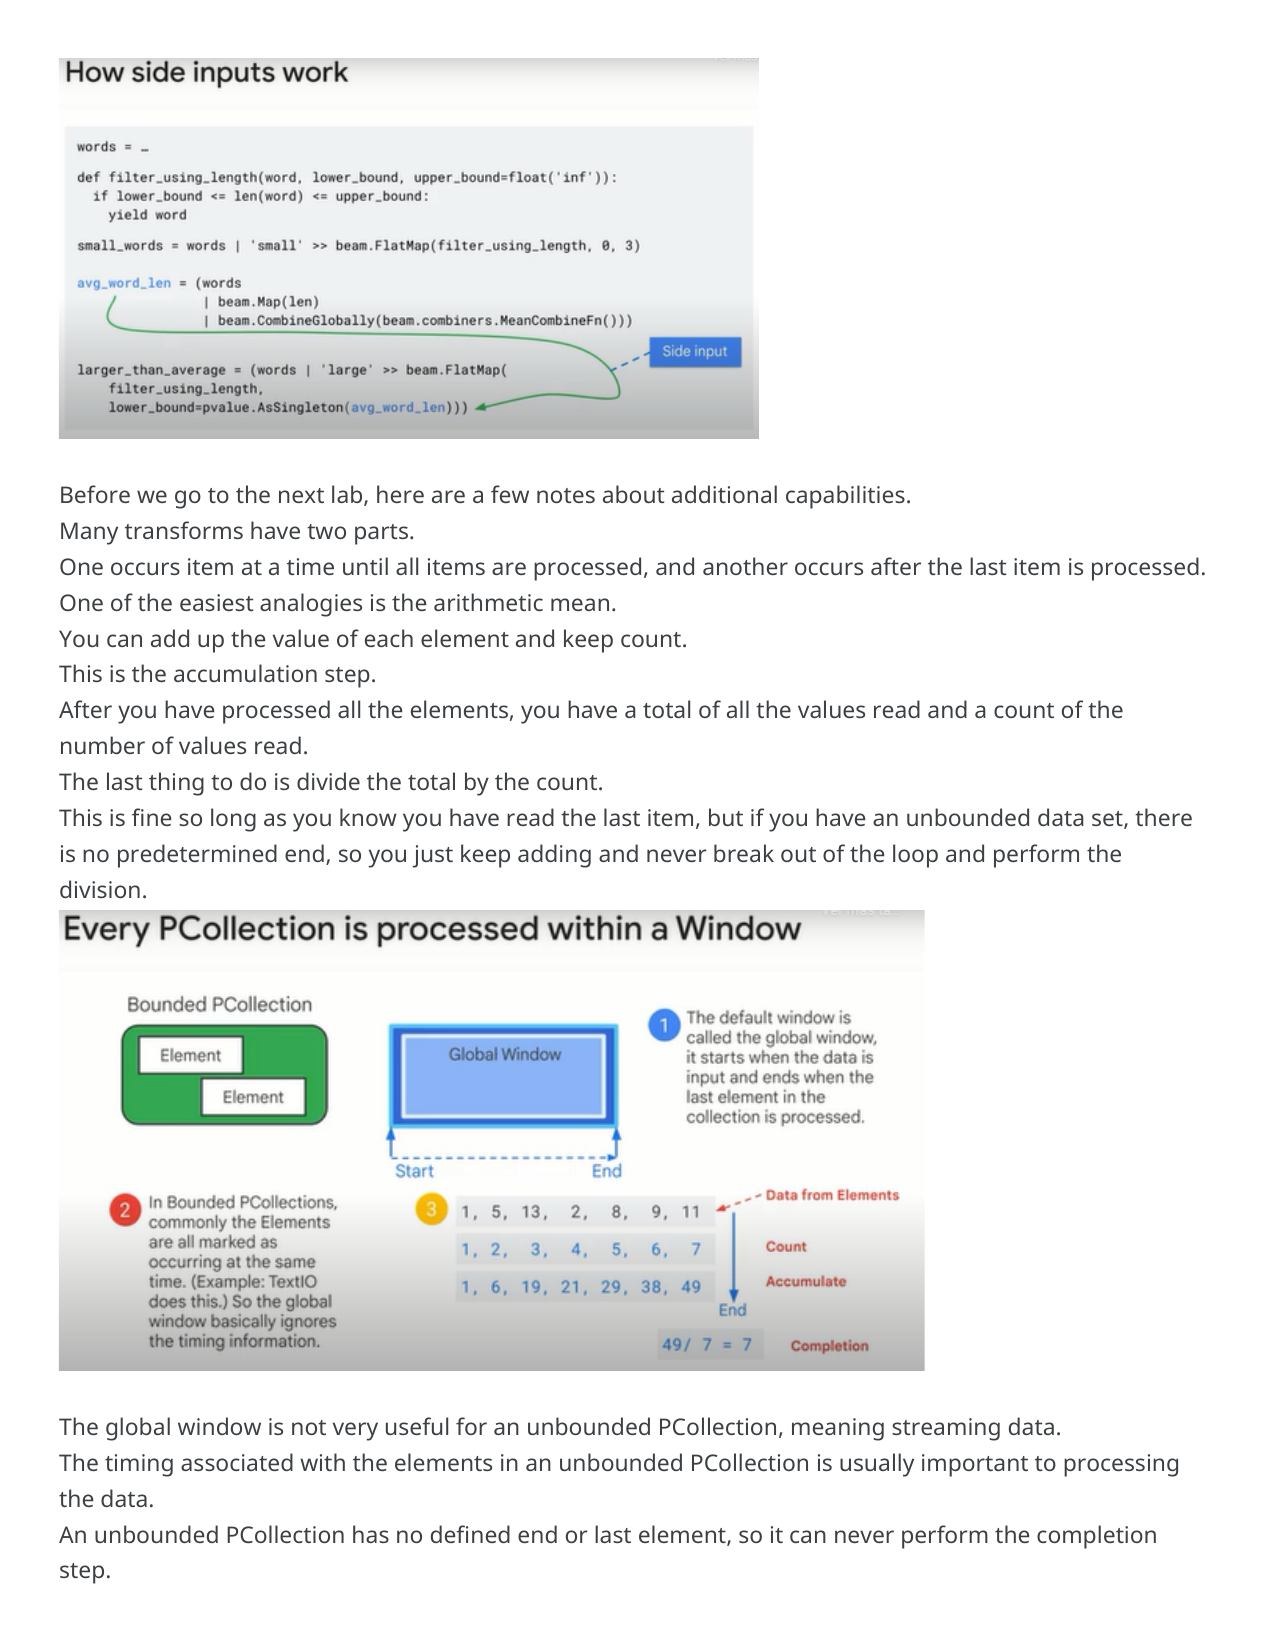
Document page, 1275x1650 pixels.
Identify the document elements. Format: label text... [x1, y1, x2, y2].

text This is the accumulation step. [59, 658, 1216, 690]
text You can add up the value of each element and keep count. [59, 622, 1216, 654]
text After you have processed all the elements, you have a total of all the values read and a count of the number of values read. [59, 694, 1216, 762]
text Before we go to the next lab, here are a few notes about additional capabilities. [59, 479, 1216, 510]
text The last thing to do is divide the total by the count. [59, 766, 1216, 797]
text An unbounded PCollection has no defined end or last element, so it can never perform the completion step. [59, 1518, 1216, 1586]
picture [58, 58, 759, 439]
text Many transforms have two parts. [59, 515, 1216, 546]
text The global window is not very useful for an unbounded PCollection, meaning streaming data. [59, 1411, 1216, 1442]
text One occurs item at a time until all items are processed, and another occurs after the last item is processed. [59, 551, 1216, 582]
picture [58, 910, 925, 1371]
text One of the easiest analogies is the arithmetic mean. [59, 587, 1216, 618]
text This is fine so long as you know you have read the last item, but if you have an unbounded data set, there is no predetermined end, so you just keep adding and never break out of the loop and perform the division. [59, 802, 1216, 905]
text The timing associated with the elements in an unbounded PCollection is usually important to processing the data. [59, 1447, 1216, 1514]
